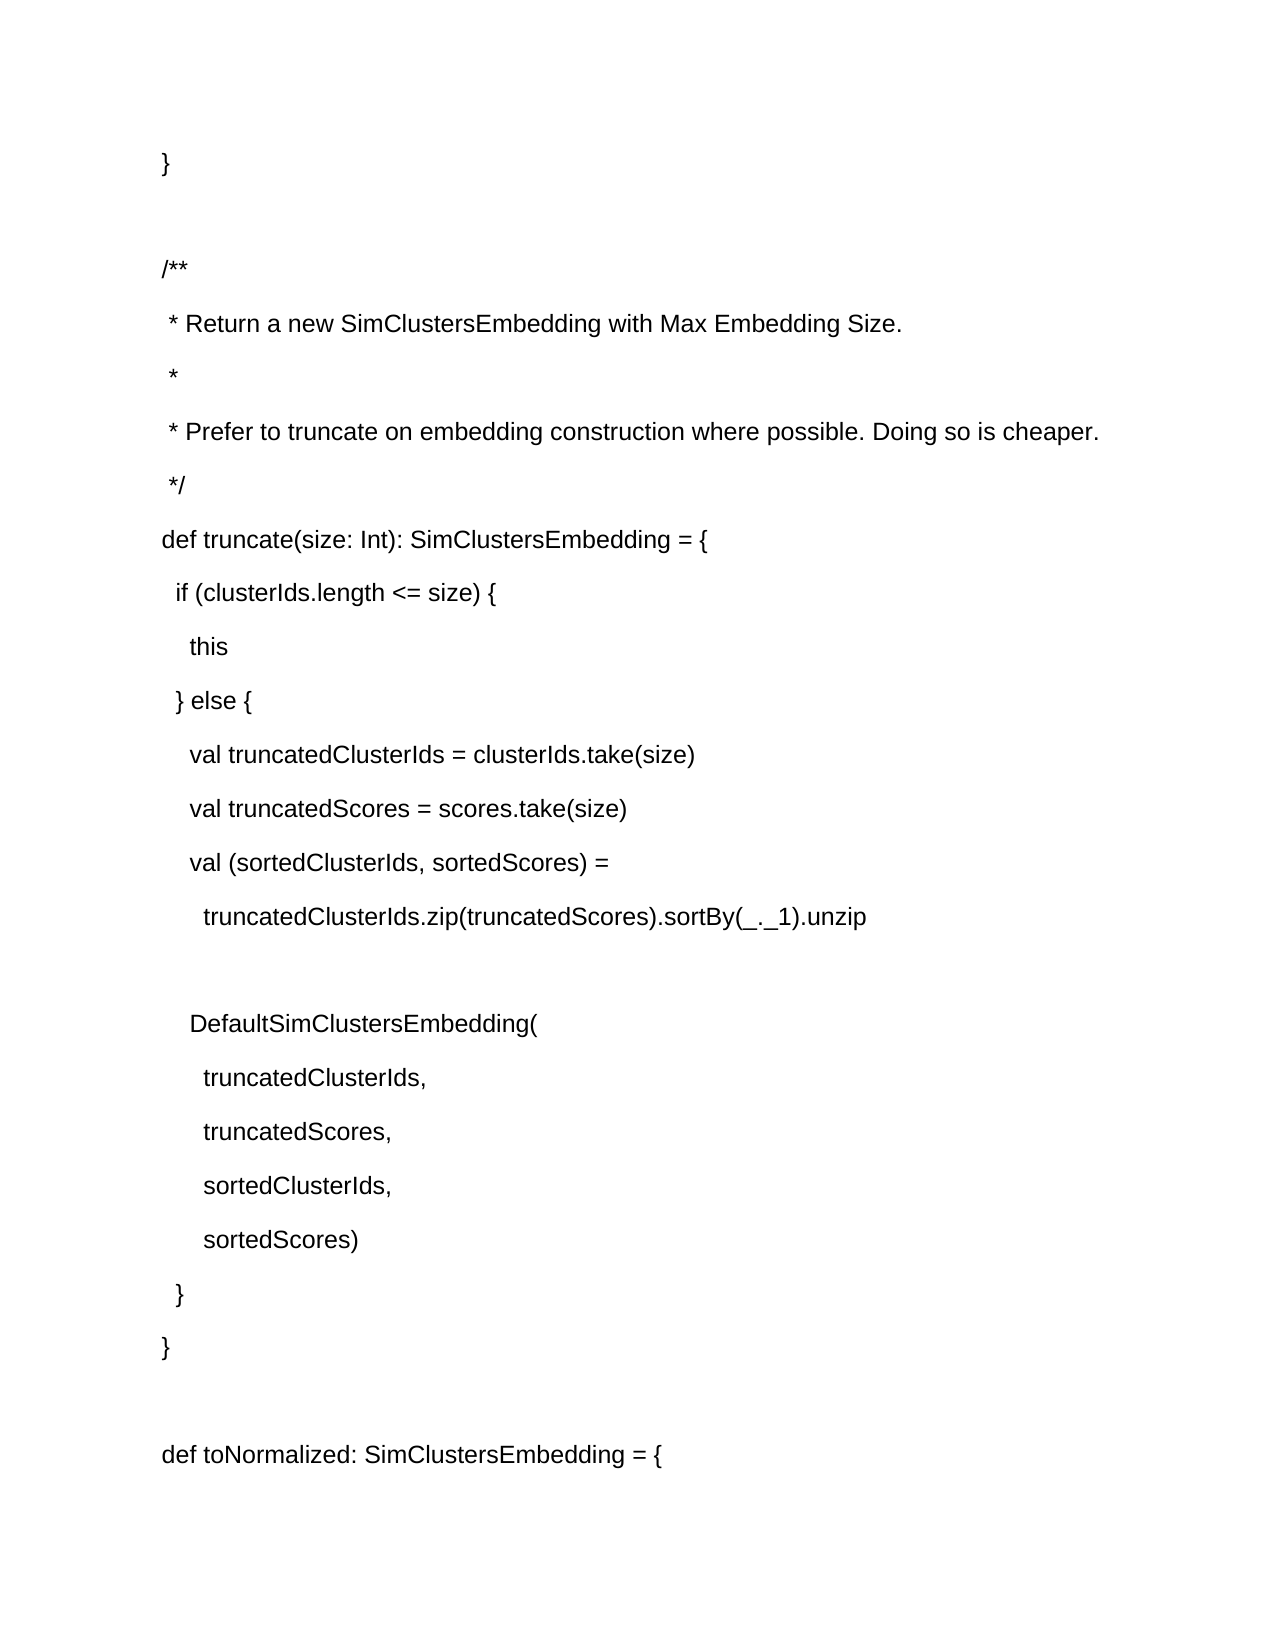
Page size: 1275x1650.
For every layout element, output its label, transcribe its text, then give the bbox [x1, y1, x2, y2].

text * Prefer to truncate on embedding construction where possible. Doing so is cheaper. [148, 417, 1127, 446]
text def truncate(size: Int): SimClustersEmbedding = { [148, 524, 1127, 553]
text * [148, 363, 1127, 392]
text val (sortedClusterIds, sortedScores) = [148, 848, 1127, 876]
text */ [148, 471, 1127, 499]
text val truncatedScores = scores.take(size) [148, 794, 1127, 823]
text } [148, 148, 1127, 176]
text val truncatedClusterIds = clusterIds.take(size) [148, 740, 1127, 769]
text } [148, 1332, 1127, 1361]
text DefaultSimClustersEmbedding( [148, 1009, 1127, 1038]
text * Return a new SimClustersEmbedding with Max Embedding Size. [148, 309, 1127, 338]
text this [148, 632, 1127, 661]
text truncatedScores, [148, 1117, 1127, 1146]
text if (clusterIds.length <= size) { [148, 578, 1127, 607]
text sortedScores) [148, 1225, 1127, 1253]
text } else { [148, 686, 1127, 715]
text def toNormalized: SimClustersEmbedding = { [148, 1440, 1127, 1469]
text truncatedClusterIds, [148, 1063, 1127, 1092]
text /** [148, 255, 1127, 284]
text sortedClusterIds, [148, 1171, 1127, 1199]
text truncatedClusterIds.zip(truncatedScores).sortBy(_._1).unzip [148, 902, 1127, 930]
text } [148, 1278, 1127, 1307]
